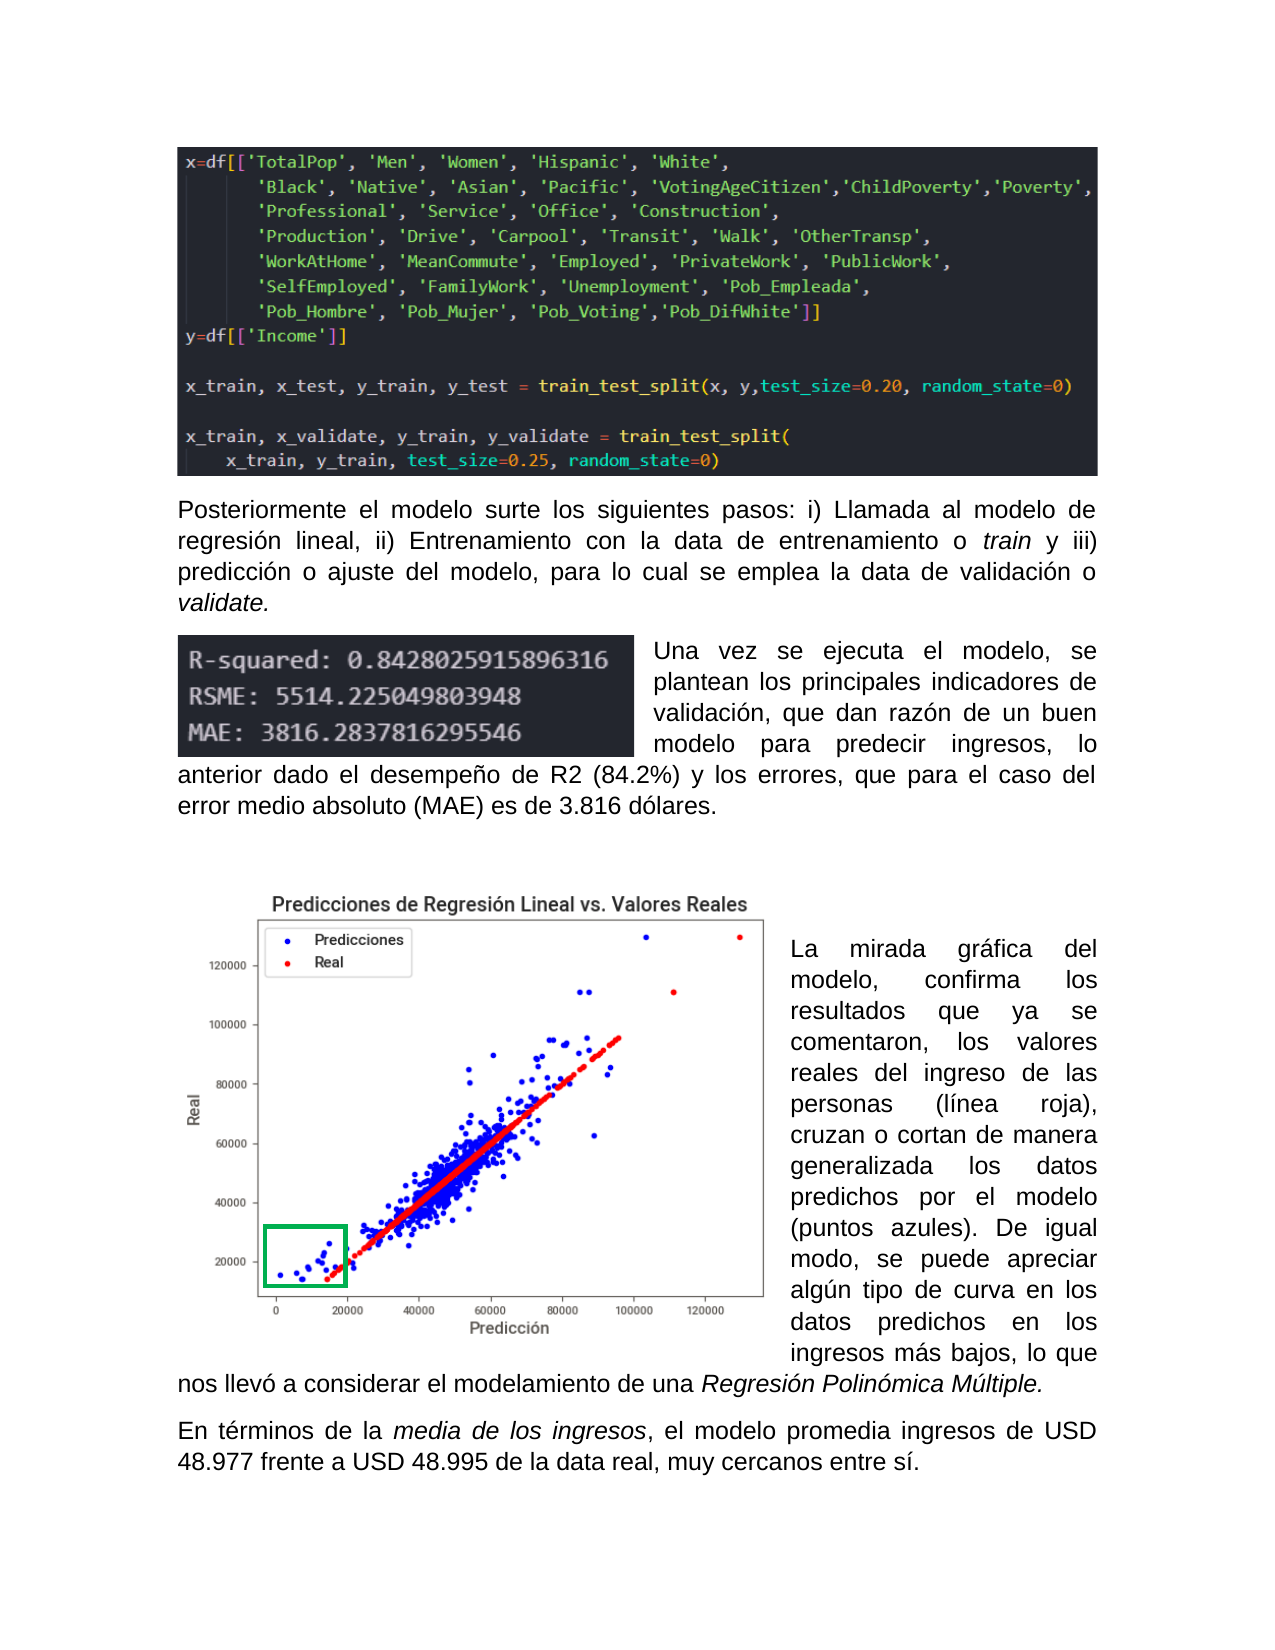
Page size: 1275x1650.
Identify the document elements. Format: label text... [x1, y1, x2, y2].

picture [177, 147, 1098, 476]
picture [177, 886, 772, 1347]
picture [177, 635, 635, 757]
text Posteriormente el modelo surte los siguientes pasos: i) Llamada al modelo de regresión lineal, ii) Entrenamiento con la data de entrenamiento o train y iii) predicción o ajuste del modelo, para lo cual se emplea la data de validación o validate. [177, 495, 1098, 617]
text En términos de la media de los ingresos, el modelo promedia ingresos de USD 48.977 frente a USD 48.995 de la data real, muy cercanos entre sí. [177, 1416, 1098, 1476]
